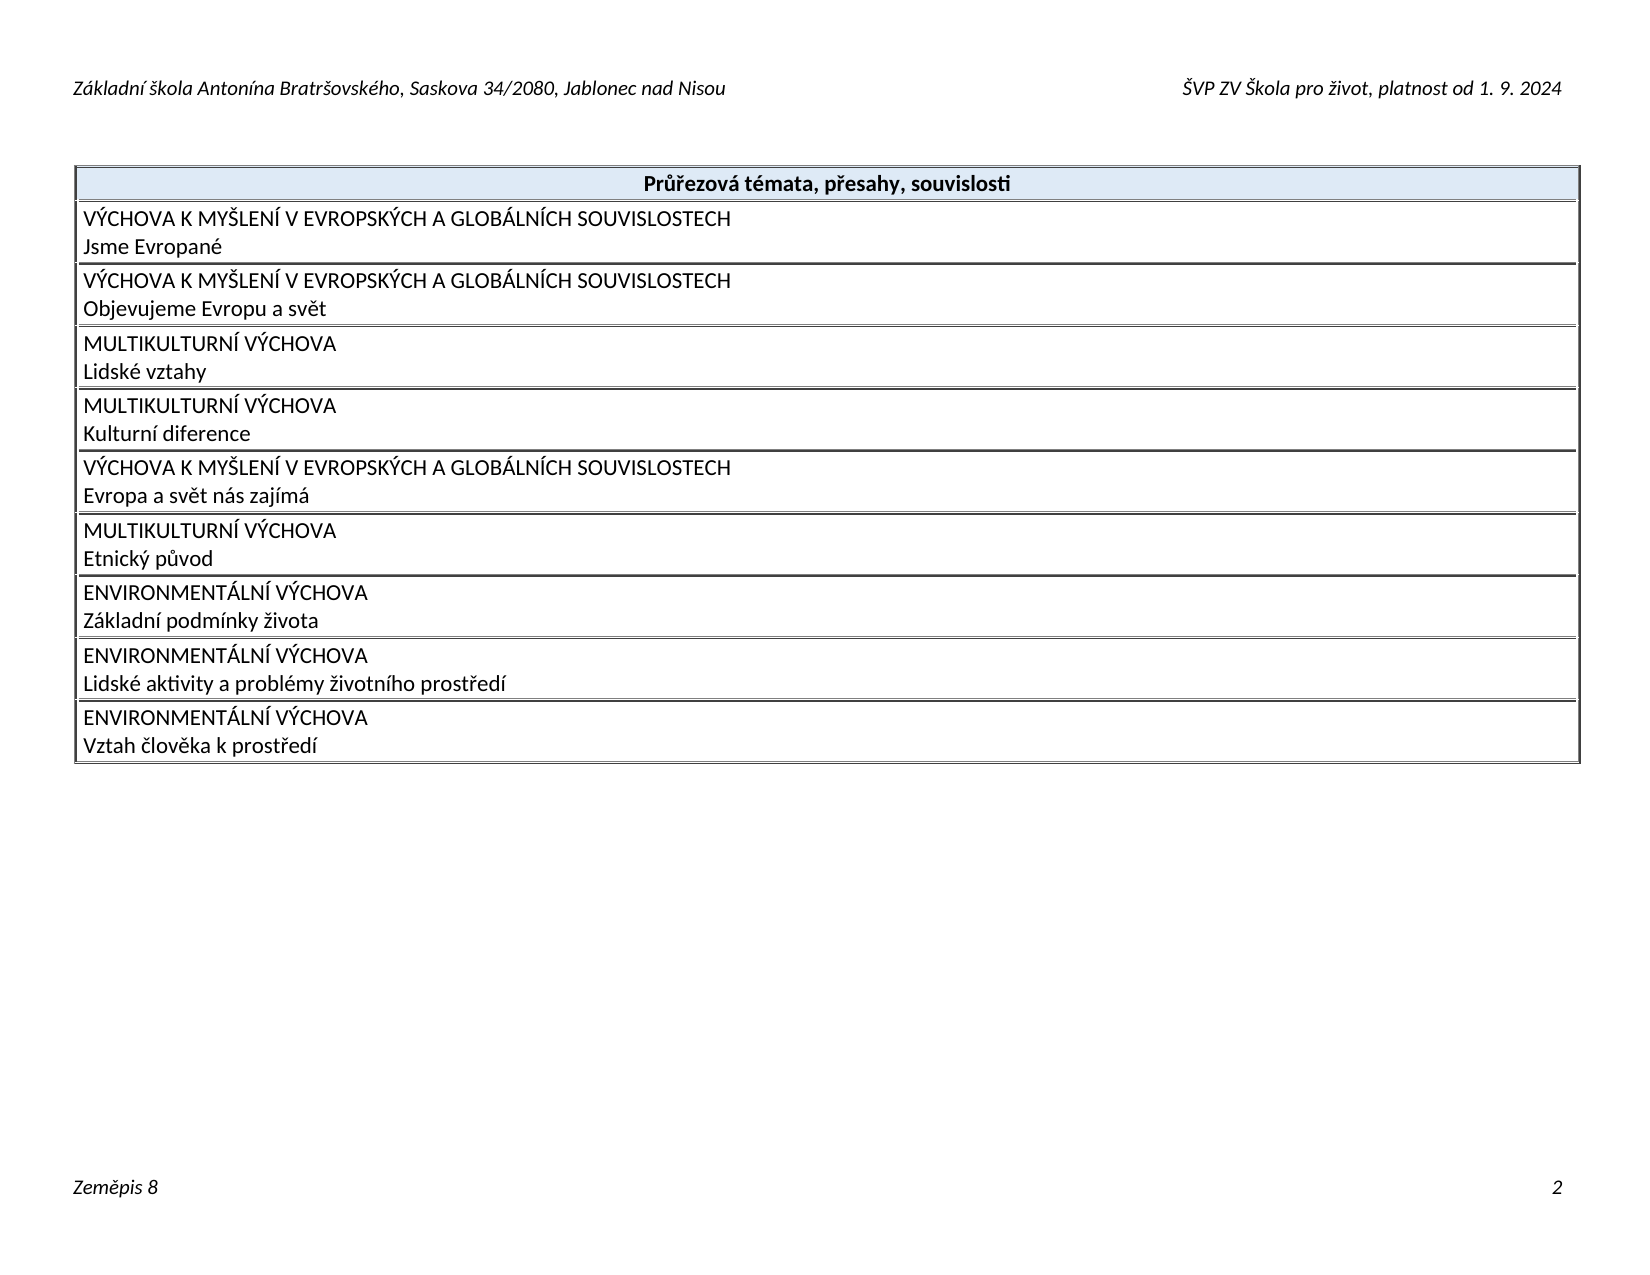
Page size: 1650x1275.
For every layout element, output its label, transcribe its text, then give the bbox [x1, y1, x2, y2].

table_cell VÝCHOVA K MYŠLENÍ V EVROPSKÝCH A GLOBÁLNÍCH SOUVISLOSTECH Jsme Evropané [77, 199, 1578, 262]
table_cell MULTIKULTURNÍ VÝCHOVA Etnický původ [77, 511, 1578, 573]
table_cell MULTIKULTURNÍ VÝCHOVA Lidské vztahy [77, 324, 1578, 386]
table_cell VÝCHOVA K MYŠLENÍ V EVROPSKÝCH A GLOBÁLNÍCH SOUVISLOSTECH Evropa a svět nás zajímá [77, 449, 1578, 511]
table_cell ENVIRONMENTÁLNÍ VÝCHOVA Základní podmínky života [75, 574, 1579, 636]
table_cell ENVIRONMENTÁLNÍ VÝCHOVA Lidské aktivity a problémy životního prostředí [77, 636, 1578, 698]
table_cell VÝCHOVA K MYŠLENÍ V EVROPSKÝCH A GLOBÁLNÍCH SOUVISLOSTECH Objevujeme Evropu a svět [75, 262, 1579, 324]
table_cell MULTIKULTURNÍ VÝCHOVA Kulturní diference [75, 386, 1579, 449]
table_cell ENVIRONMENTÁLNÍ VÝCHOVA Vztah člověka k prostředí [75, 698, 1579, 761]
